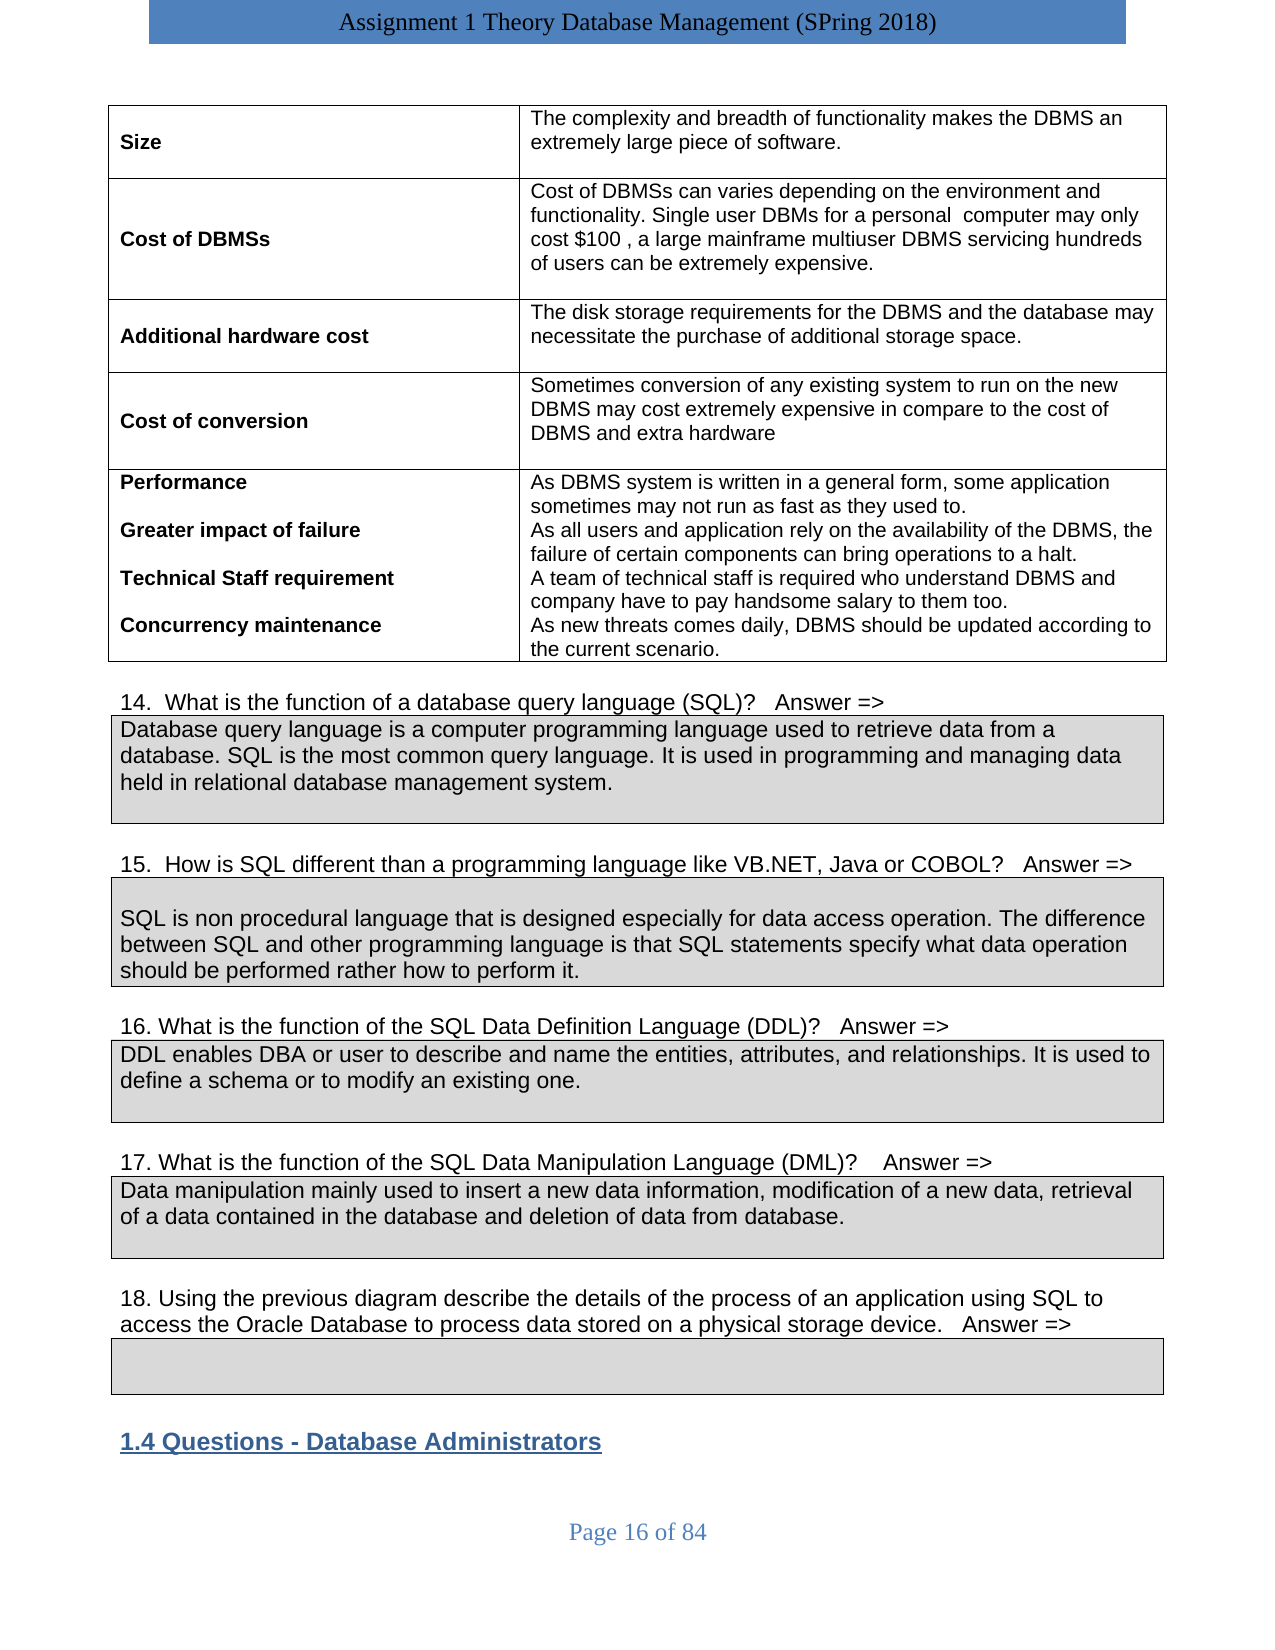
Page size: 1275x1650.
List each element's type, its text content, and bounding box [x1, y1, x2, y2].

text Data manipulation mainly used to insert a new data information, modification of a new data, retrieval of a data contained in the database and deletion of data from database. [112, 1177, 1163, 1228]
subtitle 1.4 Questions - Database Administrators [120, 1427, 1155, 1456]
text SQL is non procedural language that is designed especially for data access operation. The difference between SQL and other programming language is that SQL statements specify what data operation should be performed rather how to perform it. [112, 904, 1163, 986]
table_cell Performance Greater impact of failure Technical Staff requirement Concurrency maintenance [109, 470, 519, 661]
table_cell The disk storage requirements for the DBMS and the database may necessitate the purchase of additional storage space. [520, 300, 1166, 372]
table_cell Cost of DBMSs [109, 179, 519, 299]
table_cell Cost of DBMSs can varies depending on the environment and functionality. Single user DBMs for a personal computer may only cost $100 , a large mainframe multiuser DBMS servicing hundreds of users can be extremely expensive. [520, 179, 1166, 299]
table_cell Cost of conversion [109, 373, 519, 468]
table_cell Sometimes conversion of any existing system to run on the new DBMS may cost extremely expensive in compare to the cost of DBMS and extra hardware [520, 373, 1166, 468]
text Database query language is a computer programming language used to retrieve data from a database. SQL is the most common query language. It is used in programming and managing data held in relational database management system. [112, 716, 1163, 794]
table_cell Additional hardware cost [109, 300, 519, 372]
table_cell Size [109, 106, 519, 178]
text 17. What is the function of the SQL Data Manipulation Language (DML)? Answer => [120, 1149, 1155, 1176]
text 16. What is the function of the SQL Data Definition Language (DDL)? Answer => [120, 1013, 1155, 1039]
text 18. Using the previous diagram describe the details of the process of an application using SQL to access the Oracle Database to process data stored on a physical storage device. Answer => [120, 1285, 1155, 1338]
text DDL enables DBA or user to describe and name the entities, attributes, and relationships. It is used to define a schema or to modify an existing one. [112, 1041, 1163, 1092]
table_cell The complexity and breadth of functionality makes the DBMS an extremely large piece of software. [520, 106, 1166, 178]
text 14. What is the function of a database query language (SQL)? Answer => [120, 689, 1155, 715]
table_cell As DBMS system is written in a general form, some application sometimes may not run as fast as they used to. As all users and application rely on the availability of the DBMS, the failure of certain components can bring operations to a halt. A team of technical staff is required who understand DBMS and company have to pay handsome salary to them too. As new threats comes daily, DBMS should be updated according to the current scenario. [520, 470, 1166, 661]
text 15. How is SQL different than a programming language like VB.NET, Java or COBOL? Answer => [120, 851, 1155, 877]
